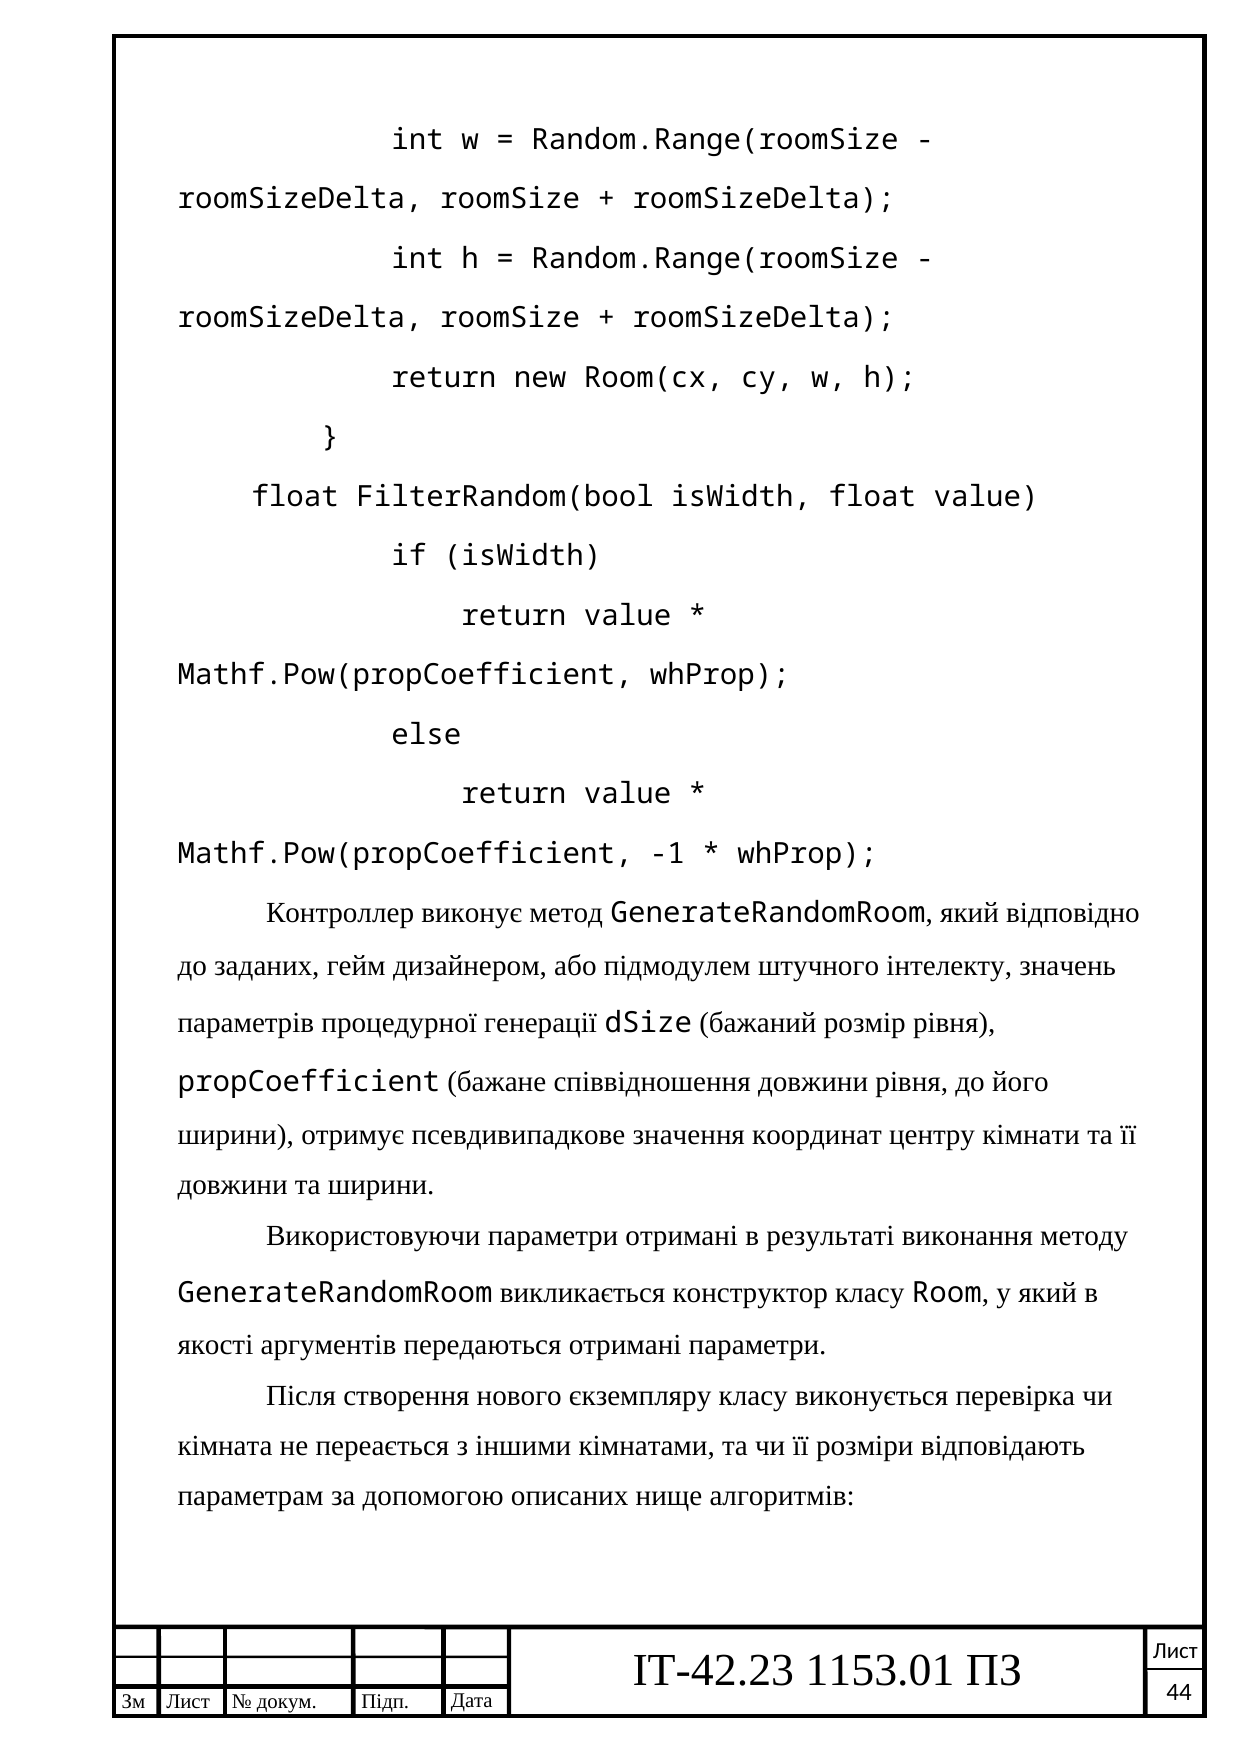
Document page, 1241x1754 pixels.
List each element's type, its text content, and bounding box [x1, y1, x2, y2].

text return value * Mathf.Pow(propCoefficient, -1 * whProp); [177, 772, 1152, 872]
text Використовуючи параметри отримані в результаті виконання методу GenerateRandomRoom викликається конструктор класу Room, у який в якості аргументів передаються отримані параметри. [177, 1218, 1152, 1361]
text return value * Mathf.Pow(propCoefficient, whProp); [177, 594, 1152, 693]
text Після створення нового єкземпляру класу виконується перевірка чи кімната не переається з іншими кімнатами, та чи її розміри відповідають параметрам за допомогою описаних нище алгоритмів: [177, 1378, 1152, 1512]
text if (isWidth) [177, 534, 1152, 574]
text return new Room(cx, cy, w, h); [177, 356, 1152, 396]
text Контроллер виконує метод GenerateRandomRoom, який відповідно до заданих, гейм дизайнером, або підмодулем штучного інтелекту, значень параметрів процедурної генерації dSize (бажаний розмір рівня), propCoefficient (бажане співвідношення довжини рівня, до його ширини), отримує псевдивипадкове значення координат центру кімнати та її довжини та ширини. [177, 891, 1152, 1201]
text int w = Random.Range(roomSize - roomSizeDelta, roomSize + roomSizeDelta); [177, 118, 1152, 217]
text int h = Random.Range(roomSize - roomSizeDelta, roomSize + roomSizeDelta); [177, 237, 1152, 336]
text float FilterRandom(bool isWidth, float value) [177, 475, 1152, 515]
text } [177, 416, 1152, 455]
text else [177, 713, 1152, 753]
